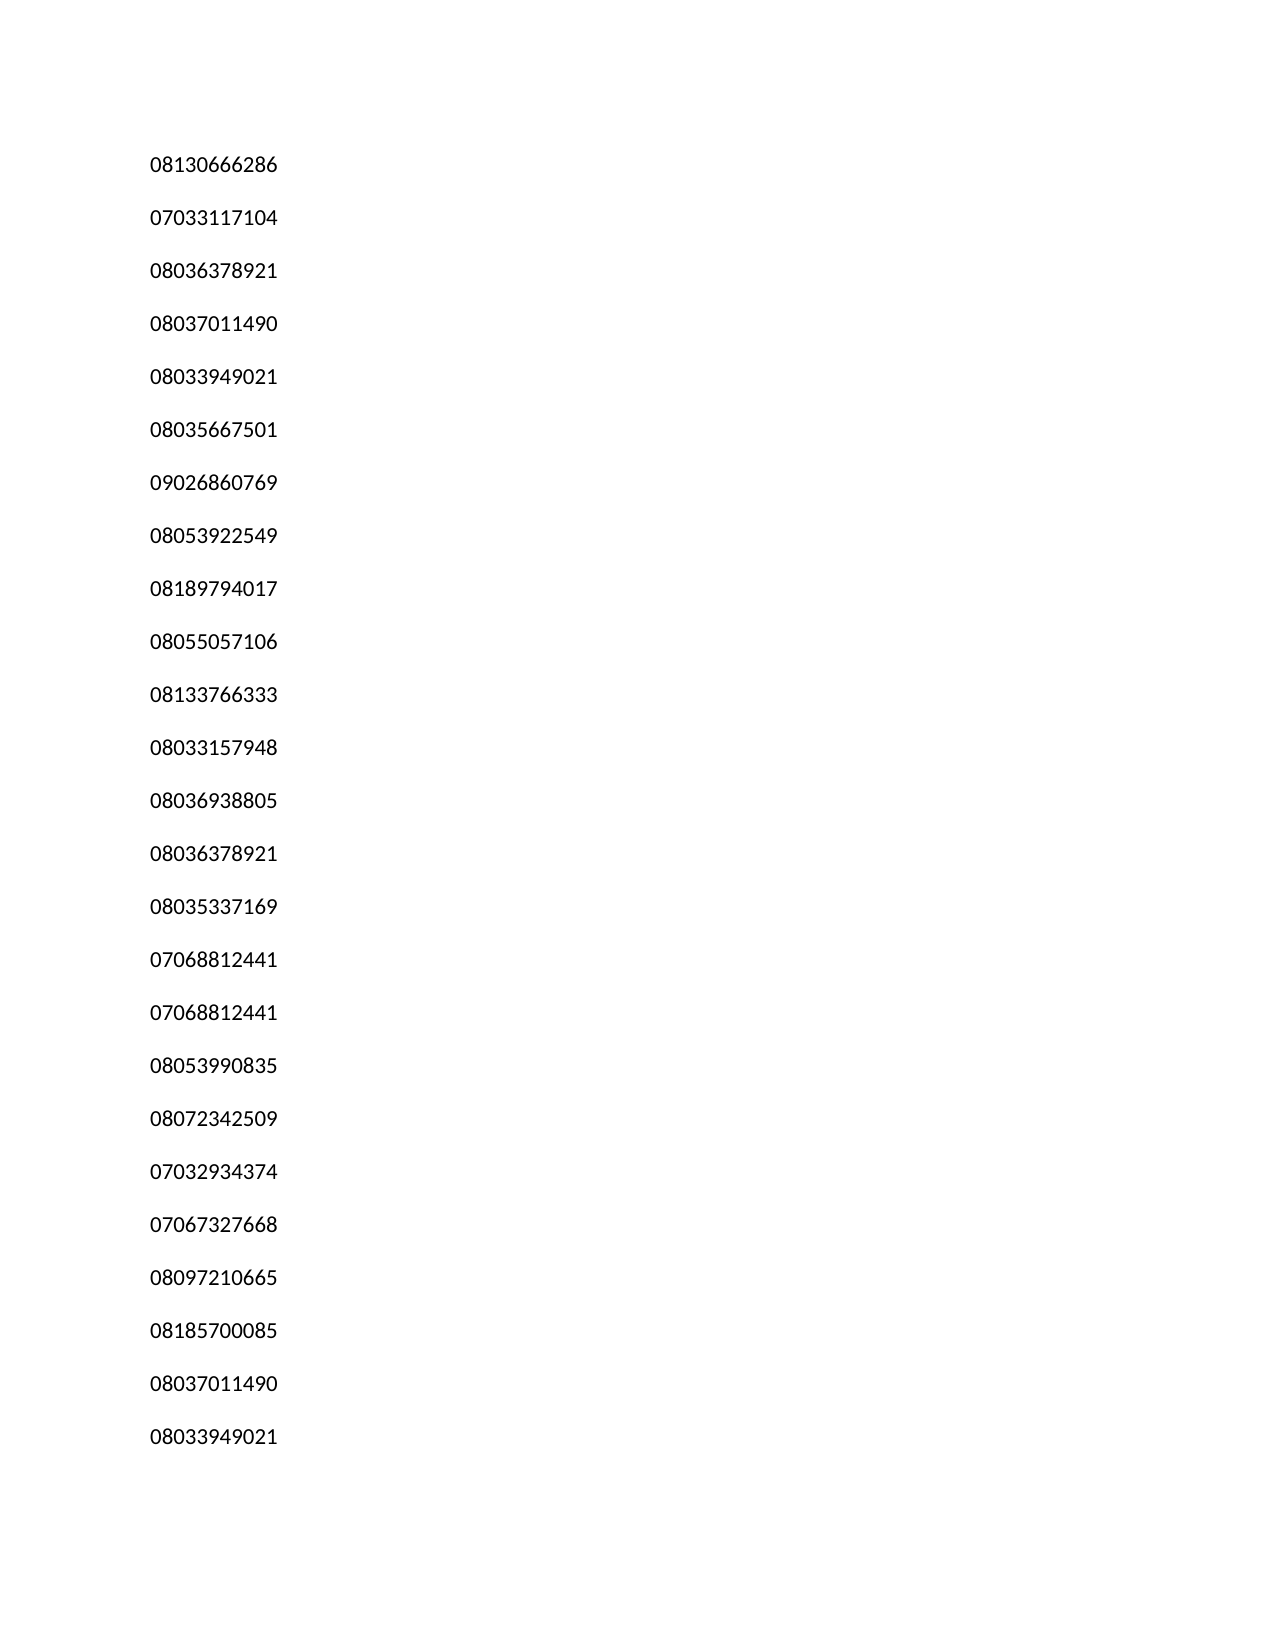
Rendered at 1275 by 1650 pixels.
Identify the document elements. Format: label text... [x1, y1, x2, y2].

text 08035337169 [150, 892, 1125, 920]
text 08189794017 [150, 574, 1125, 602]
text 09026860769 [150, 468, 1125, 496]
text 08097210665 [150, 1263, 1125, 1291]
text 08053990835 [150, 1051, 1125, 1079]
text 07067327668 [150, 1210, 1125, 1238]
text 08053922549 [150, 521, 1125, 549]
text 07033117104 [150, 203, 1125, 231]
text 08037011490 [150, 309, 1125, 337]
text 08055057106 [150, 627, 1125, 655]
text 08033949021 [150, 1422, 1125, 1451]
text 08036938805 [150, 786, 1125, 814]
text 07032934374 [150, 1157, 1125, 1185]
text 08072342509 [150, 1104, 1125, 1132]
text 08033157948 [150, 733, 1125, 761]
text 08037011490 [150, 1369, 1125, 1397]
text 08130666286 [150, 150, 1125, 178]
text 08036378921 [150, 256, 1125, 284]
text 07068812441 [150, 945, 1125, 973]
text 08185700085 [150, 1316, 1125, 1344]
text 07068812441 [150, 998, 1125, 1026]
text 08036378921 [150, 839, 1125, 867]
text 08033949021 [150, 362, 1125, 390]
text 08133766333 [150, 680, 1125, 708]
text 08035667501 [150, 415, 1125, 443]
